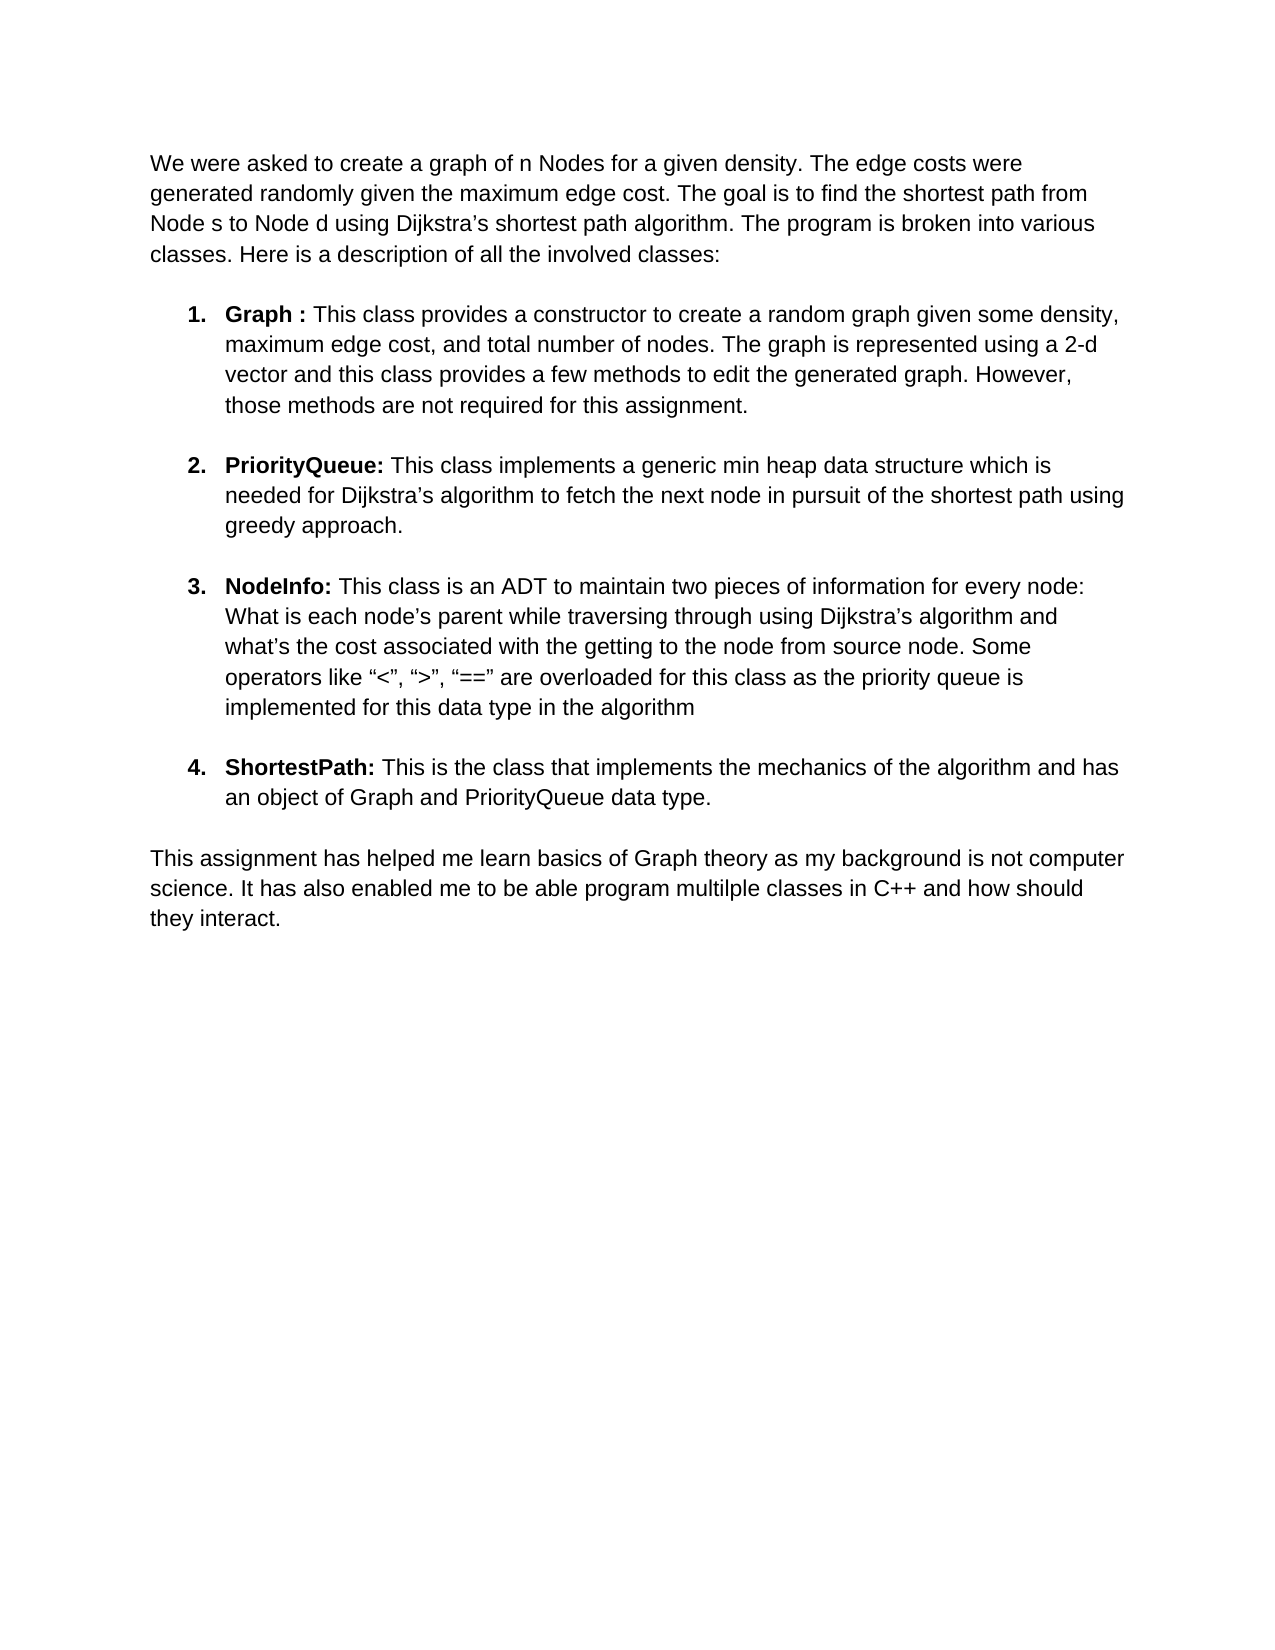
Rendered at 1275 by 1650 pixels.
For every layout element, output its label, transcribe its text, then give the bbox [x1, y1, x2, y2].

list Graph : This class provides a constructor to create a random graph given some density, maximum edge cost, and total number of nodes. The graph is represented using a 2-d vector and this class provides a few methods to edit the generated graph. However, those methods are not required for this assignment. [187, 301, 1125, 418]
list NodeInfo: This class is an ADT to maintain two pieces of information for every node: What is each node’s parent while traversing through using Dijkstra’s algorithm and what’s the cost associated with the getting to the node from source node. Some operators like “<”, “>”, “==” are overloaded for this class as the priority queue is implemented for this data type in the algorithm [187, 573, 1125, 720]
text We were asked to create a graph of n Nodes for a given density. The edge costs were generated randomly given the maximum edge cost. The goal is to find the shortest path from Node s to Node d using Dijkstra’s shortest path algorithm. The program is broken into various classes. Here is a description of all the involved classes: [150, 150, 1125, 267]
text This assignment has helped me learn basics of Graph theory as my background is not computer science. It has also enabled me to be able program multilple classes in C++ and how should they interact. [150, 845, 1125, 932]
list ShortestPath: This is the class that implements the mechanics of the algorithm and has an object of Graph and PriorityQueue data type. [187, 754, 1125, 811]
list PriorityQueue: This class implements a generic min heap data structure which is needed for Dijkstra’s algorithm to fetch the next node in pursuit of the shortest path using greedy approach. [187, 452, 1125, 539]
